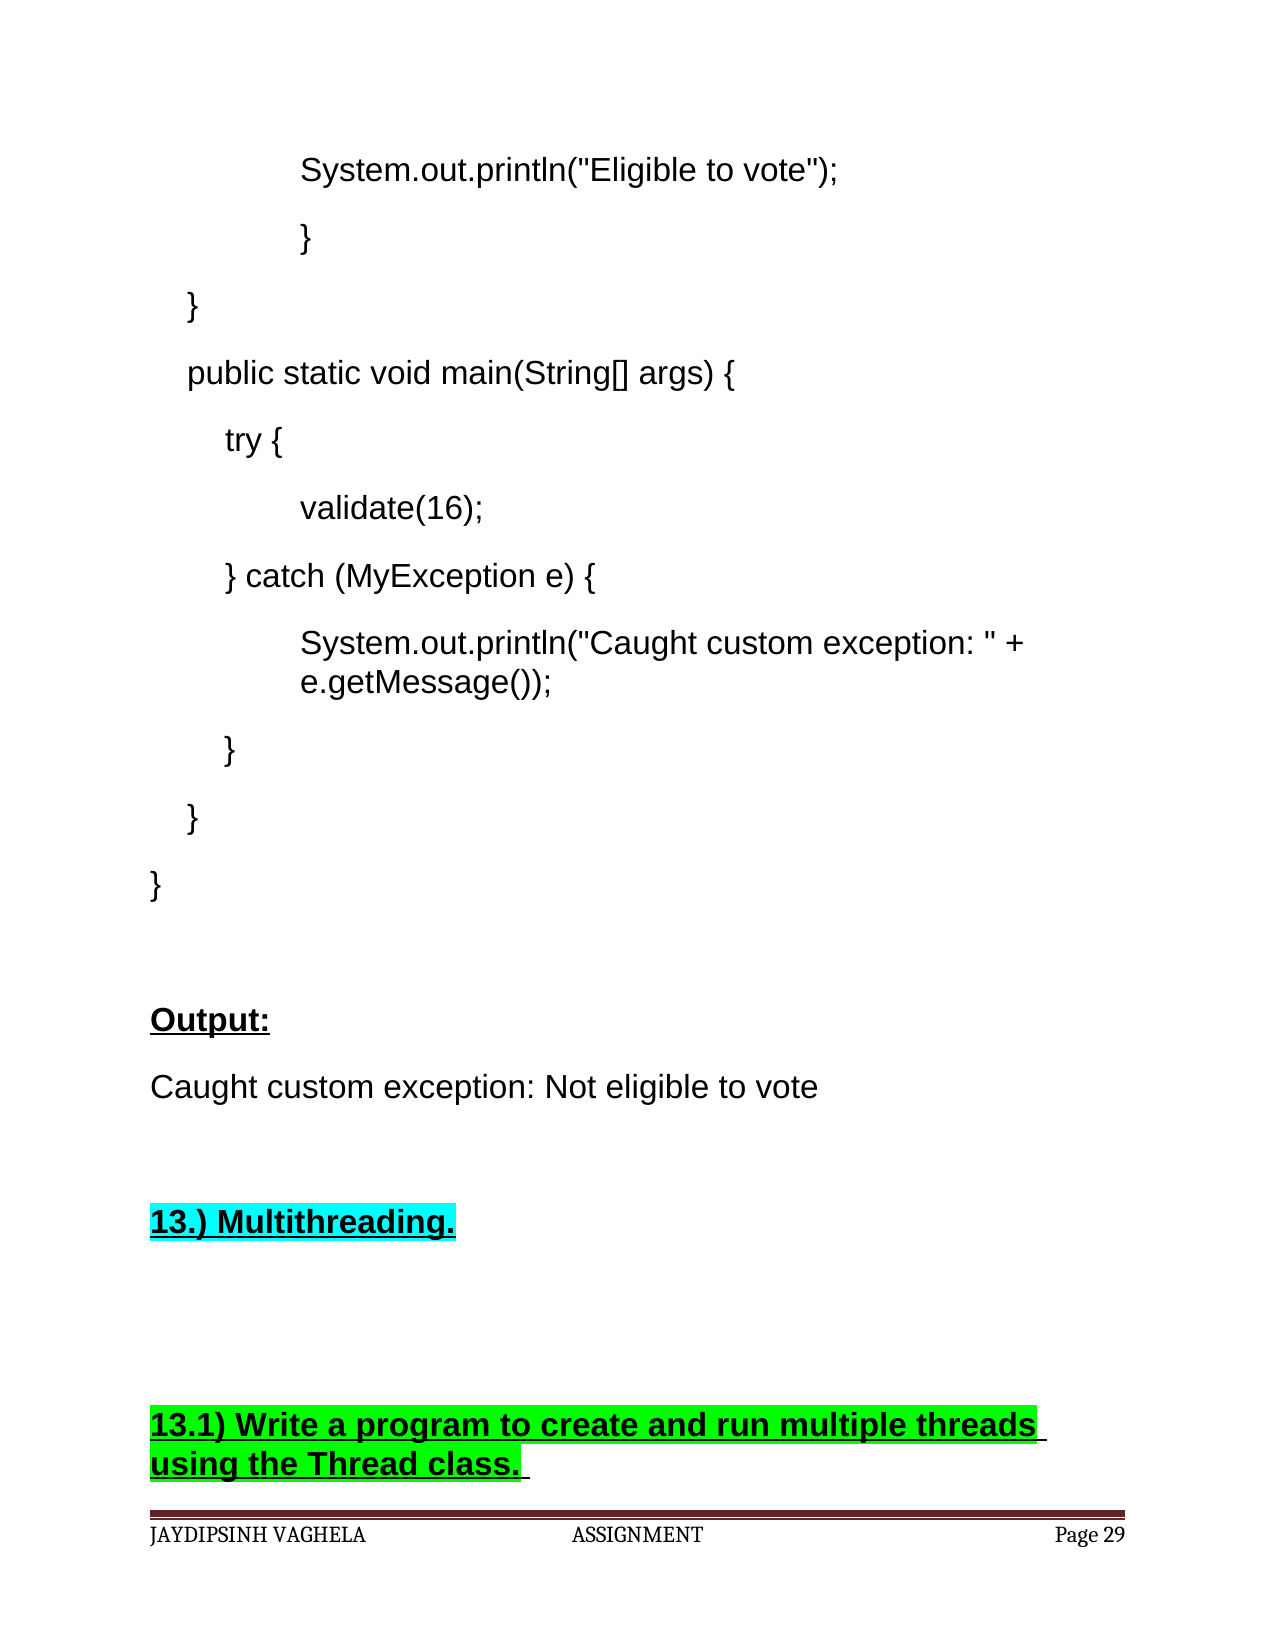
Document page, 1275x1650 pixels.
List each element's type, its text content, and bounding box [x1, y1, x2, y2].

text 13.1) Write a program to create and run multiple threads using the Thread class. [521, 1405, 1125, 1482]
text Caught custom exception: Not eligible to vote [150, 1067, 1125, 1106]
text } [150, 285, 1125, 324]
text Output: [150, 1000, 1125, 1038]
text } catch (MyException e) { [150, 556, 1125, 594]
text } [150, 729, 1125, 768]
text System.out.println("Eligible to vote"); [150, 150, 1125, 188]
text public static void main(String[] args) { [150, 353, 1125, 391]
text } [150, 864, 1125, 903]
text try { [150, 420, 1125, 459]
text } [225, 218, 1125, 256]
text System.out.println("Caught custom exception: " + e.getMessage()); [300, 623, 1125, 700]
text validate(16); [225, 488, 1125, 526]
text 13.) Multithreading. [150, 1202, 1125, 1241]
text } [150, 797, 1125, 835]
